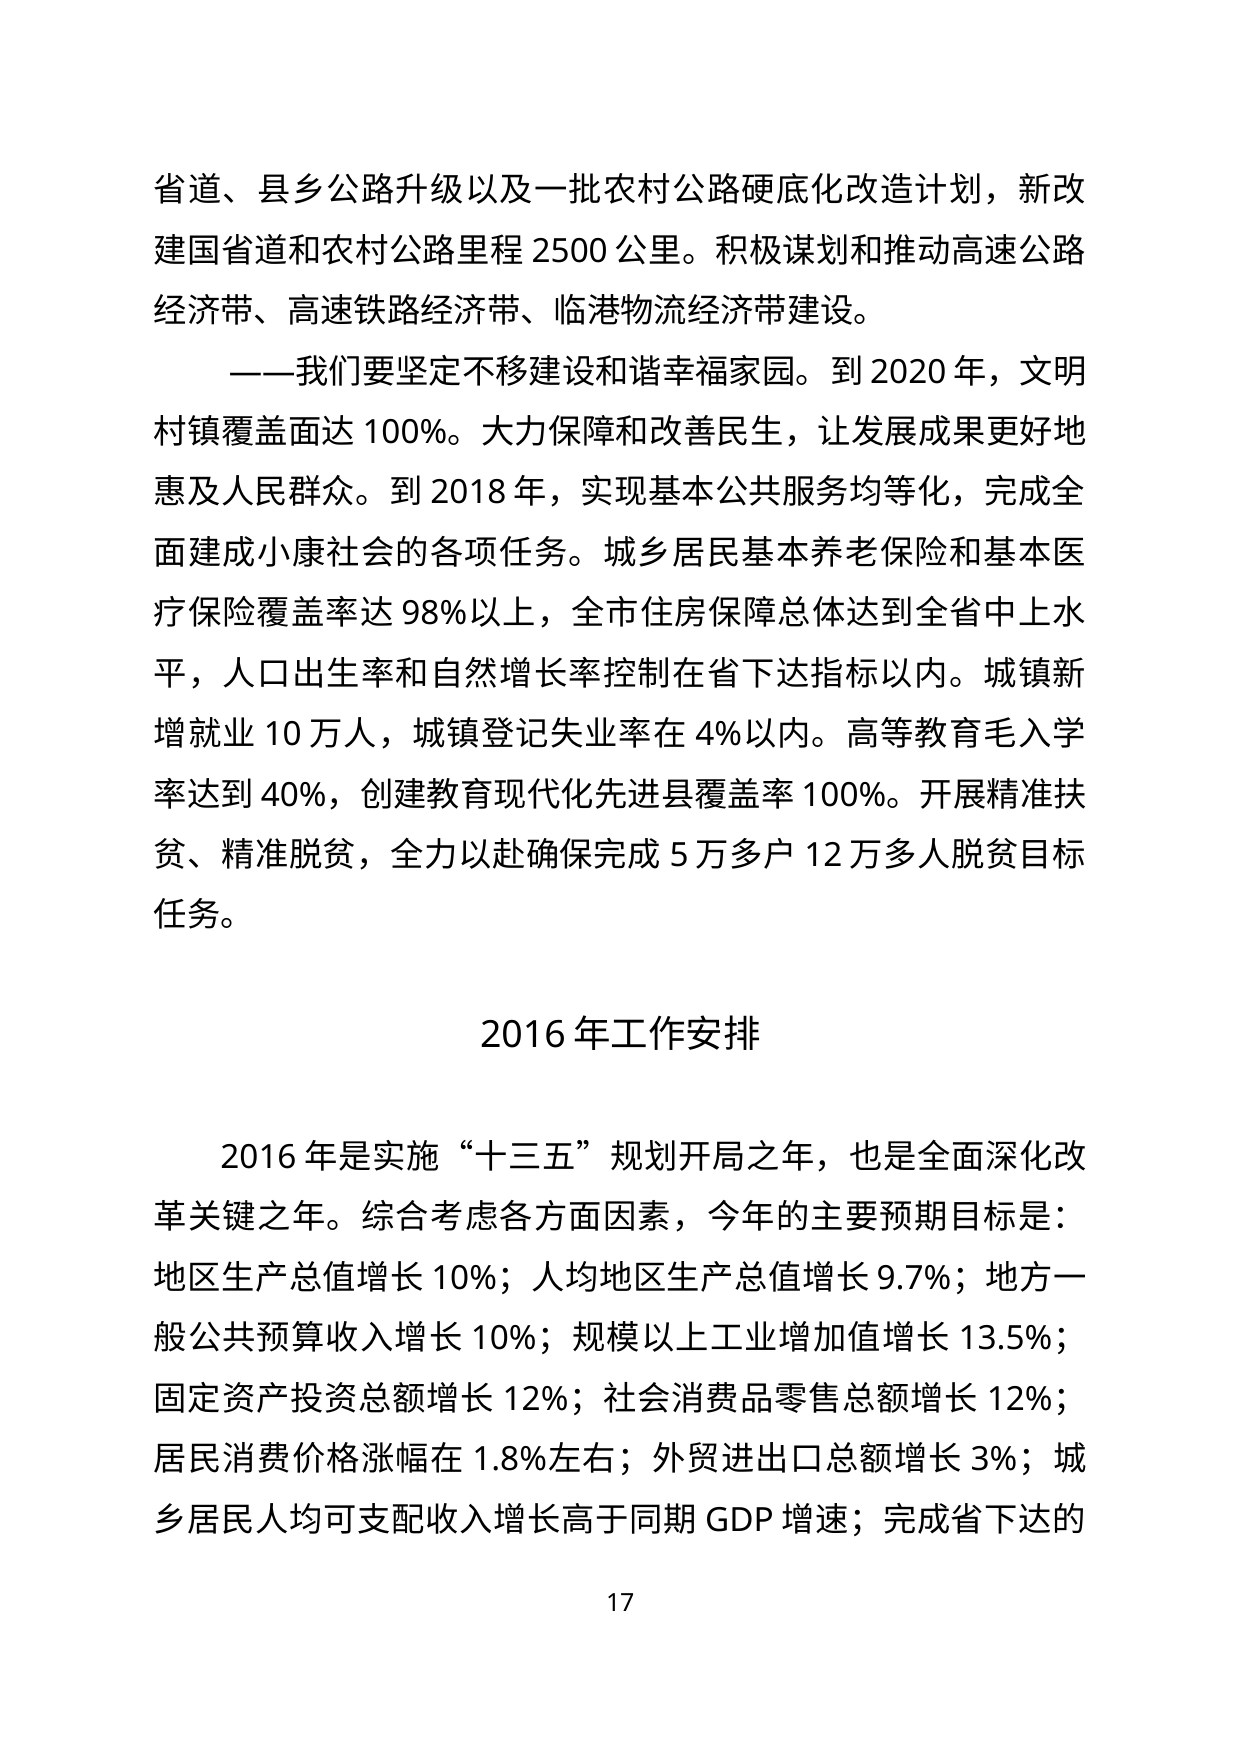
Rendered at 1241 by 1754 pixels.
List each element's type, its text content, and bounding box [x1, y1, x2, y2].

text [153, 1120, 1087, 1543]
text 2016年工作安排 [153, 999, 1087, 1060]
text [153, 153, 1087, 335]
text ——我们要坚定不移建设和谐幸福家园。到2020年，文明村镇覆盖面达100%。大力保障和改善民生，让发展成果更好地惠及人民群众。到2018年，实现基本公共服务均等化，完成全面建成小康社会的各项任务。城乡居民基本养老保险和基本医疗保险覆盖率达98%以上，全市住房保障总体达到全省中上水平，人口出生率和自然增长率控制在省下达指标以内。城镇新增就业10万人，城镇登记失业率在4%以内。高等教育毛入学率达到40%，创建教育现代化先进县覆盖率100%。开展精准扶贫、精准脱贫，全力以赴确保完成5万多户12万多人脱贫目标任务。 [153, 335, 1087, 939]
